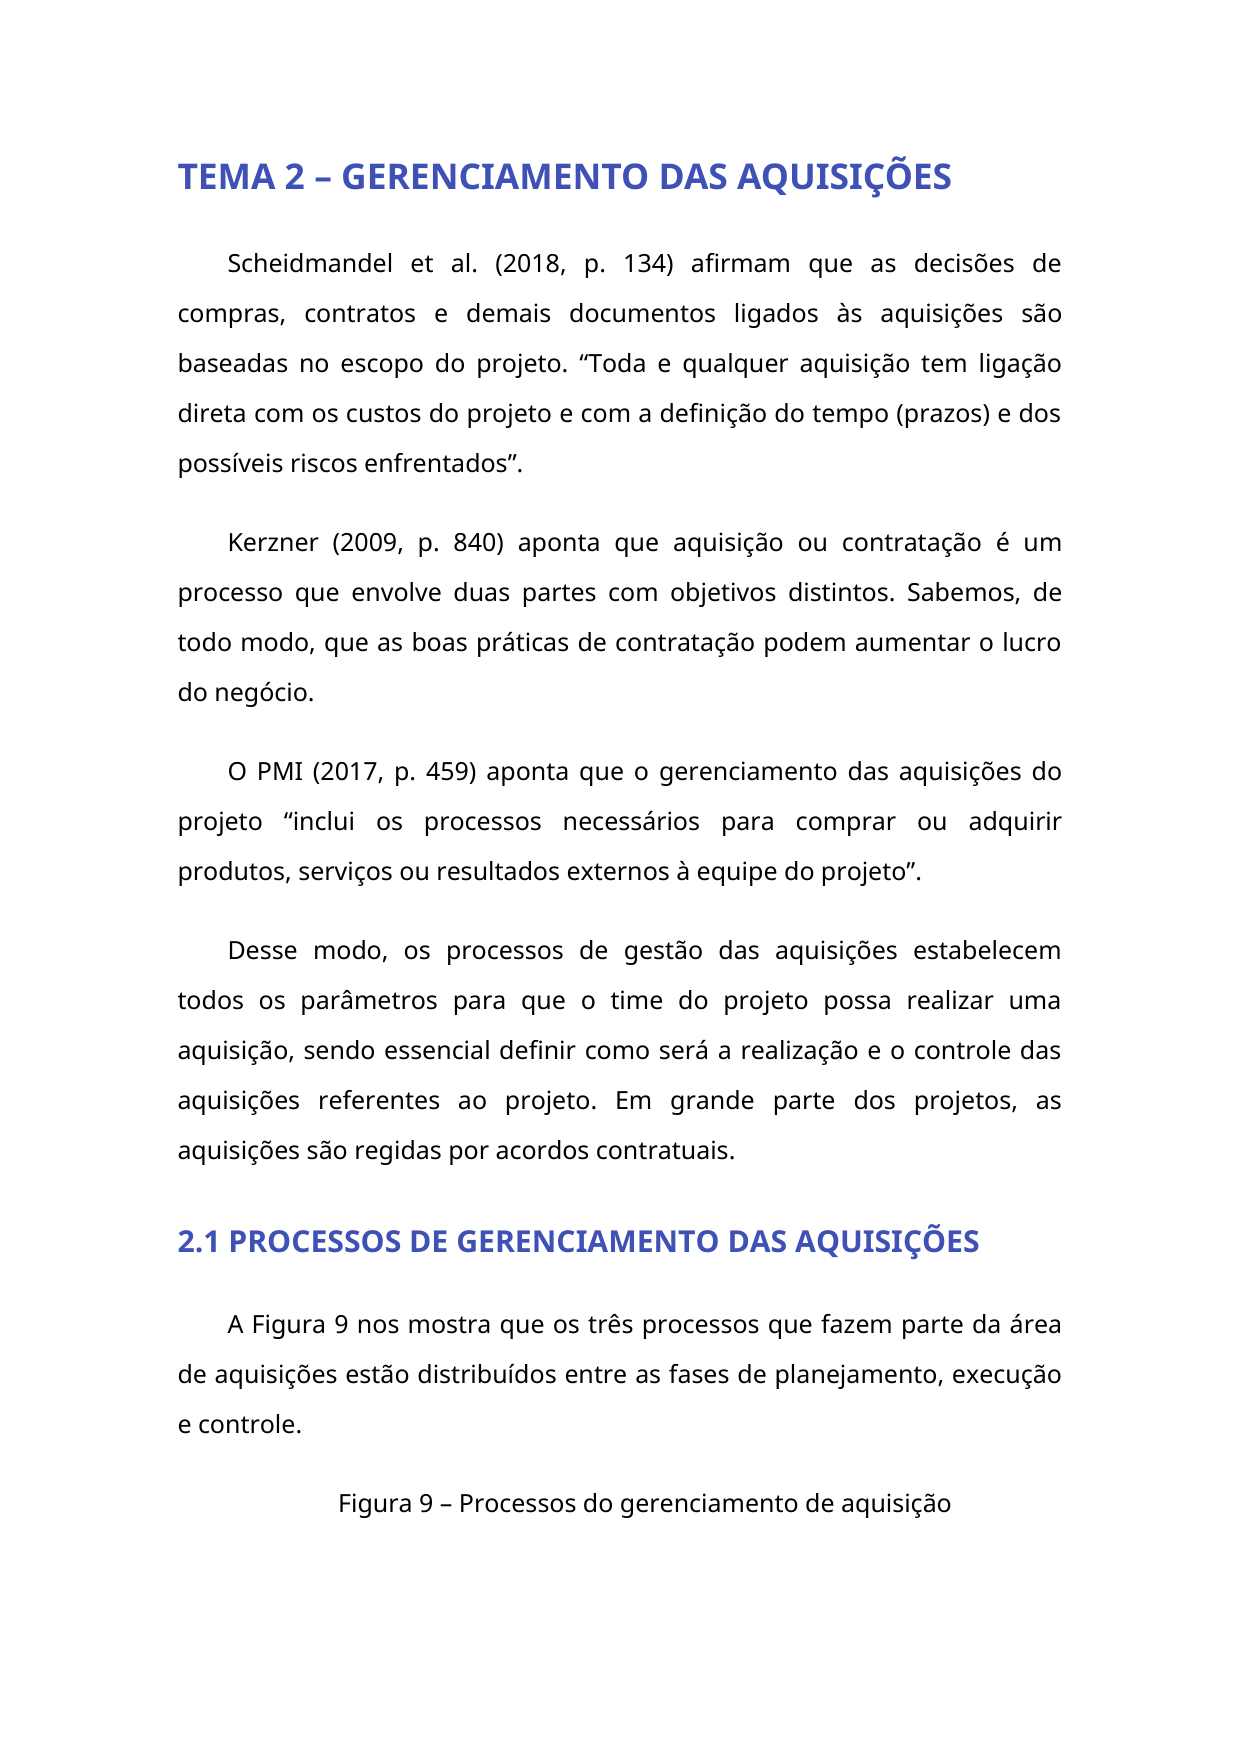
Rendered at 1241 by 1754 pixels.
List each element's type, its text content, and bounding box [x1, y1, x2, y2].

text A Figura 9 nos mostra que os três processos que fazem parte da área de aquisições estão distribuídos entre as fases de planejamento, execução e controle. [177, 1291, 1063, 1441]
text O PMI (2017, p. 459) aponta que o gerenciamento das aquisições do projeto “inclui os processos necessários para comprar ou adquirir produtos, serviços ou resultados externos à equipe do projeto”. [177, 738, 1063, 888]
text Desse modo, os processos de gestão das aquisições estabelecem todos os parâmetros para que o time do projeto possa realizar uma aquisição, sendo essencial definir como será a realização e o controle das aquisições referentes ao projeto. Em grande parte dos projetos, as aquisições são regidas por acordos contratuais. [177, 917, 1063, 1167]
text Kerzner (2009, p. 840) aponta que aquisição ou contratação é um processo que envolve duas partes com objetivos distintos. Sabemos, de todo modo, que as boas práticas de contratação podem aumentar o lucro do negócio. [177, 508, 1063, 708]
text Figura 9 – Processos do gerenciamento de aquisição [177, 1470, 1063, 1520]
text 2.1 PROCESSOS DE GERENCIAMENTO DAS AQUISIÇÕES [177, 1217, 1063, 1262]
text TEMA 2 – GERENCIAMENTO DAS AQUISIÇÕES [177, 148, 1063, 200]
text Scheidmandel et al. (2018, p. 134) afirmam que as decisões de compras, contratos e demais documentos ligados às aquisições são baseadas no escopo do projeto. “Toda e qualquer aquisição tem ligação direta com os custos do projeto e com a definição do tempo (prazos) e dos possíveis riscos enfrentados”. [177, 229, 1063, 479]
